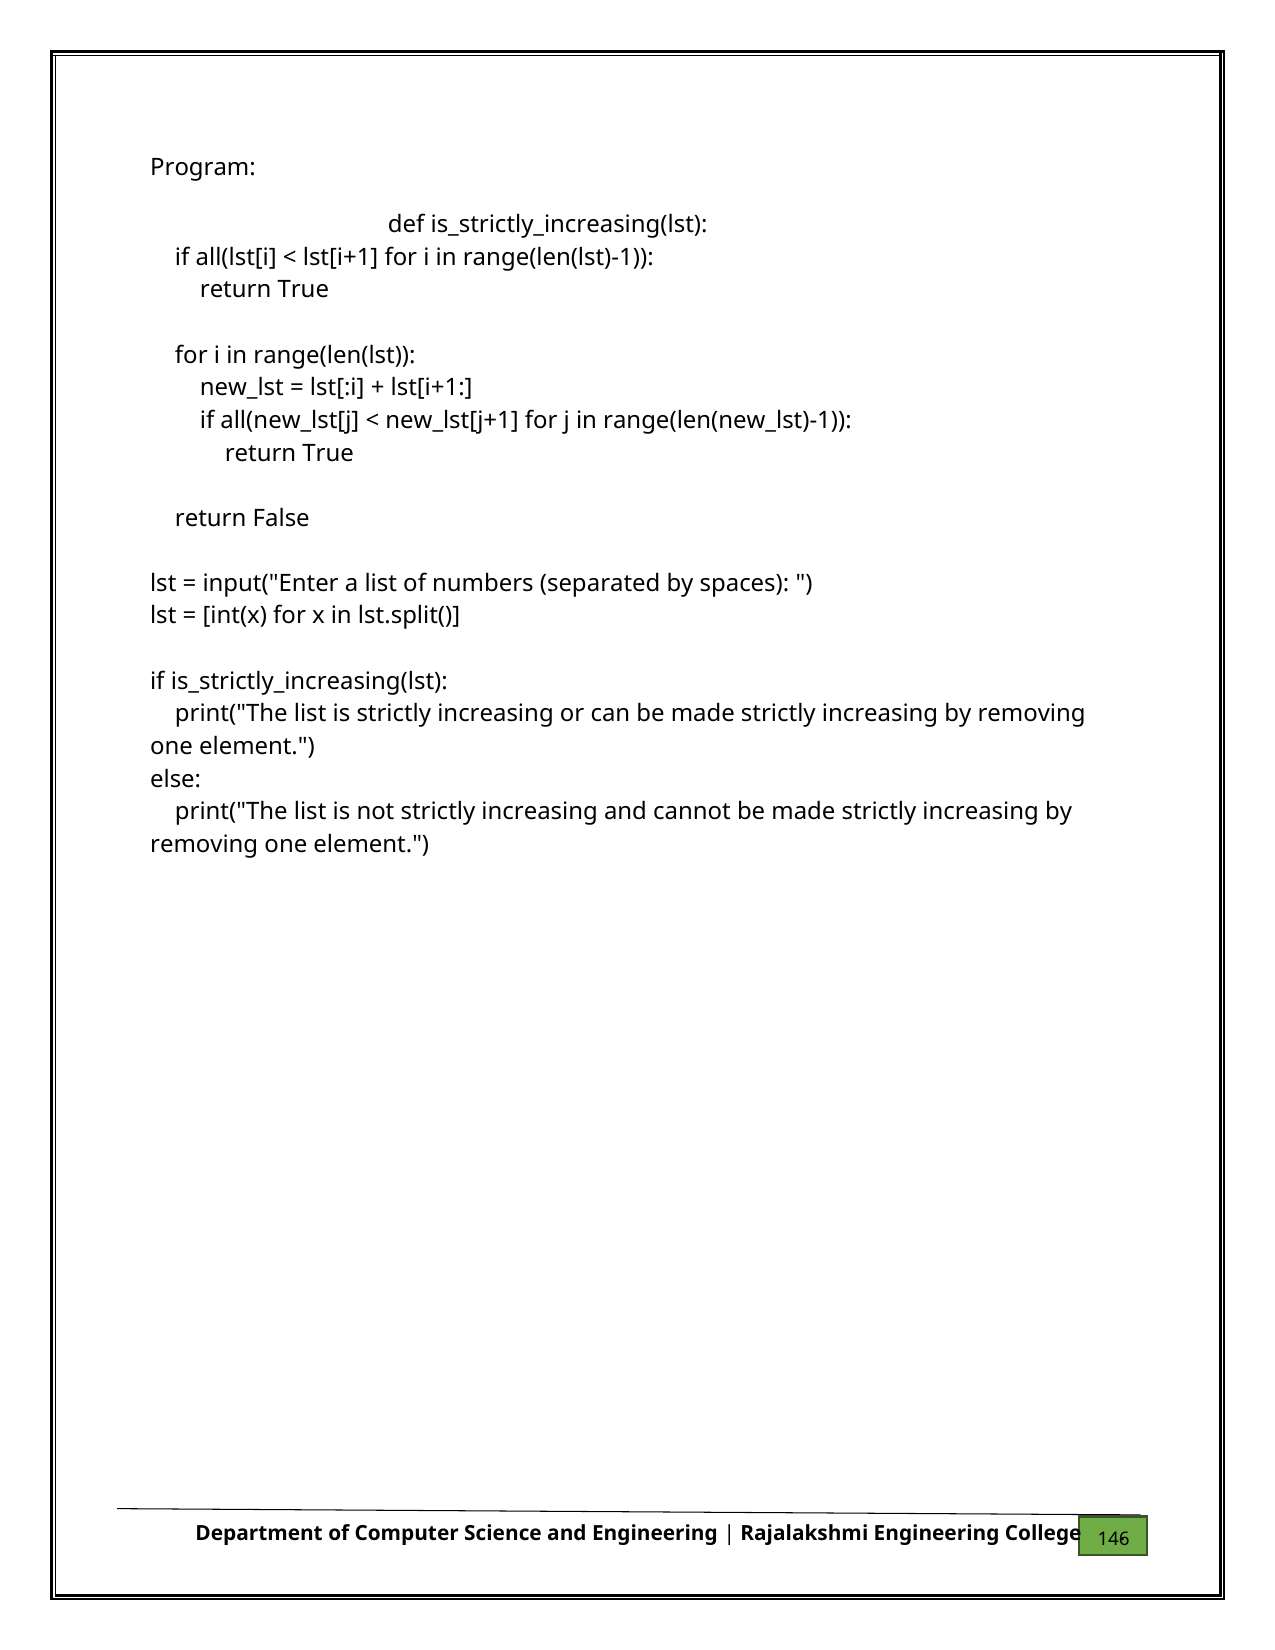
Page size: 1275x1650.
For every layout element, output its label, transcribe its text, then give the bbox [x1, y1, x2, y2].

text lst = input("Enter a list of numbers (separated by spaces): ") [150, 566, 1125, 598]
text print("The list is not strictly increasing and cannot be made strictly increasing by removing one element.") [150, 794, 1125, 859]
text else: [150, 761, 1125, 794]
text new_lst = lst[:i] + lst[i+1:] [150, 370, 1125, 403]
text if all(new_lst[j] < new_lst[j+1] for j in range(len(new_lst)-1)): [150, 403, 1125, 435]
text for i in range(len(lst)): [150, 337, 1125, 370]
text return True [150, 272, 1125, 305]
text Program: def is_strictly_increasing(lst): [150, 150, 1125, 240]
text return True [150, 435, 1125, 468]
text return False [150, 501, 1125, 533]
text print("The list is strictly increasing or can be made strictly increasing by removing one element.") [150, 696, 1125, 761]
text if all(lst[i] < lst[i+1] for i in range(len(lst)-1)): [150, 240, 1125, 272]
text if is_strictly_increasing(lst): [150, 663, 1125, 696]
text lst = [int(x) for x in lst.split()] [150, 598, 1125, 631]
